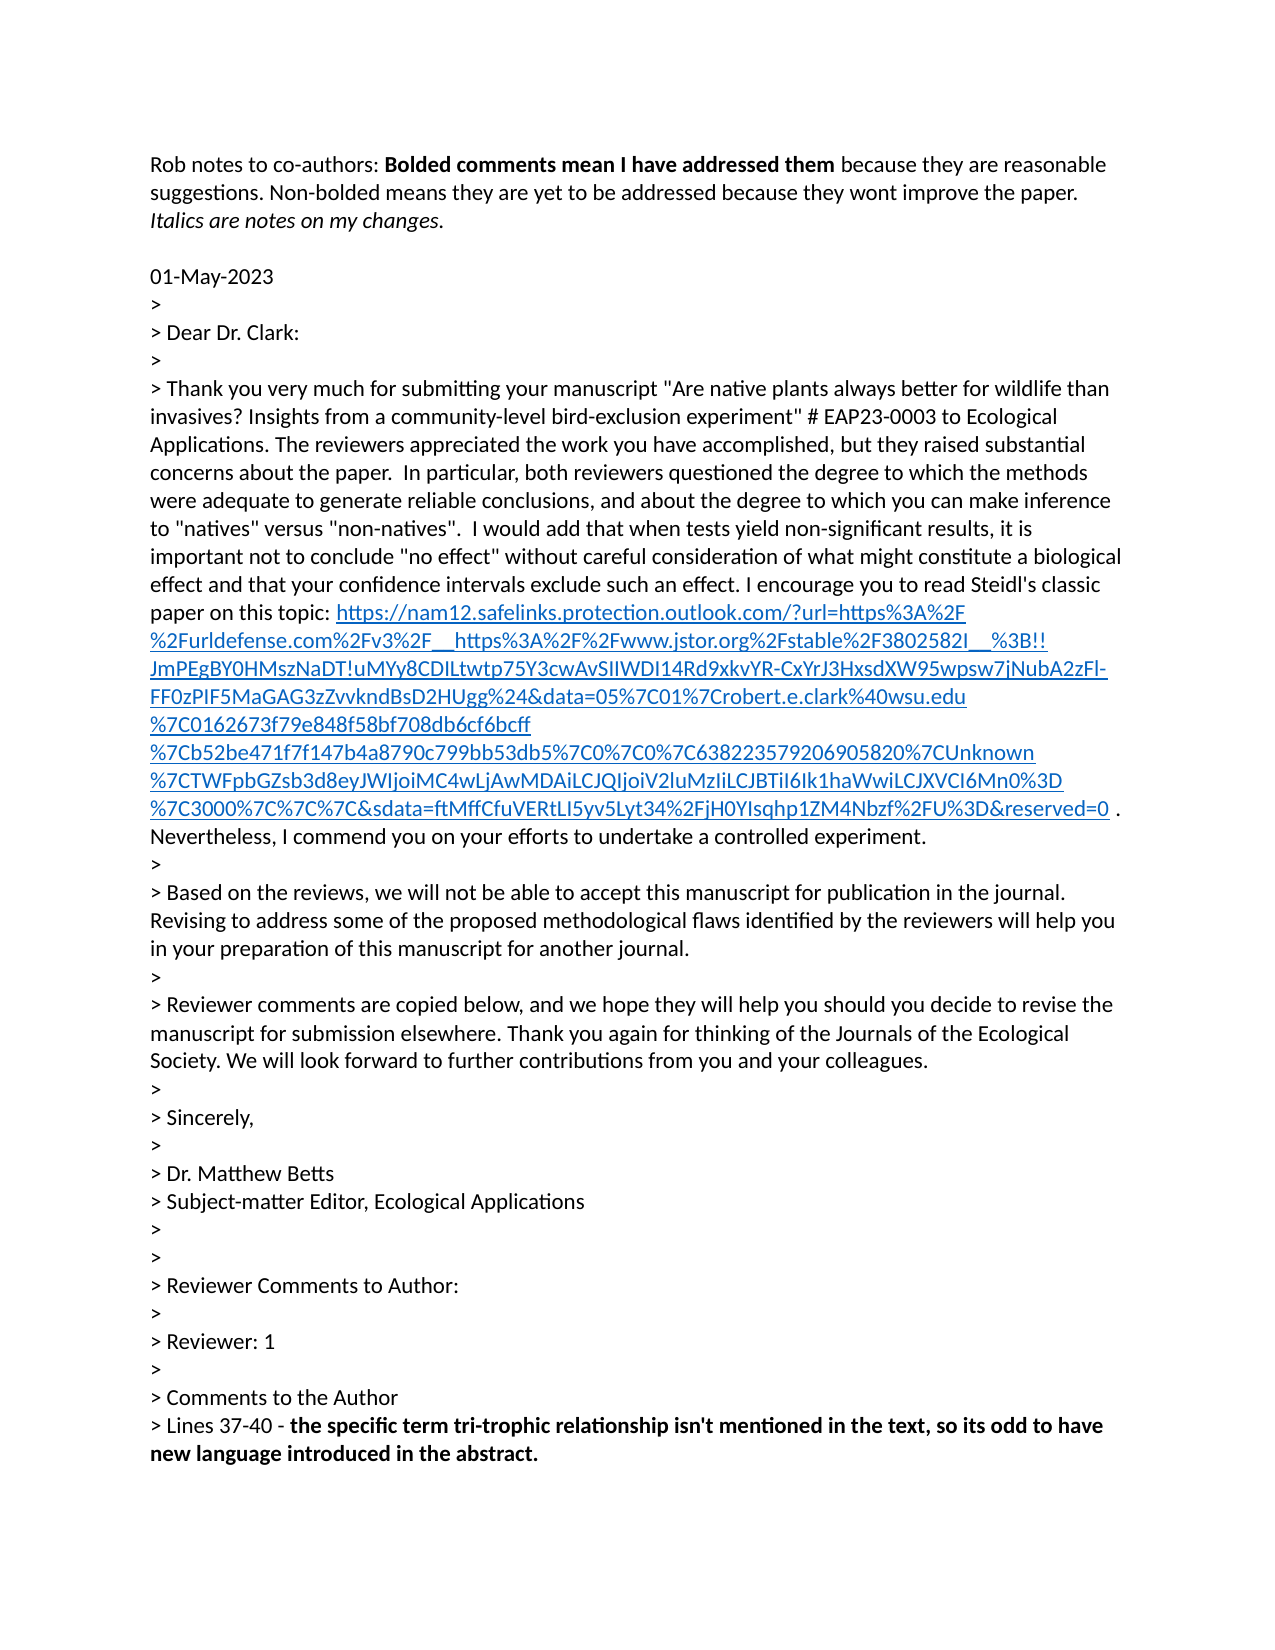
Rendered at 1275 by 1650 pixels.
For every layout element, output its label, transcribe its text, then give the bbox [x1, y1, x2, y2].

text > Reviewer: 1 [150, 1327, 1125, 1355]
text > [150, 963, 1125, 991]
text > [150, 1355, 1125, 1383]
text > Reviewer comments are copied below, and we hope they will help you should you decide to revise the manuscript for submission elsewhere. Thank you again for thinking of the Journals of the Ecological Society. We will look forward to further contributions from you and your colleagues. [150, 991, 1125, 1075]
text > Reviewer Comments to Author: [150, 1271, 1125, 1299]
text > [150, 1243, 1125, 1271]
text > Subject-matter Editor, Ecological Applications [150, 1187, 1125, 1215]
text 01-May-2023 [150, 262, 1125, 290]
text > [150, 1215, 1125, 1243]
text > [150, 290, 1125, 318]
text > Thank you very much for submitting your manuscript "Are native plants always better for wildlife than invasives? Insights from a community-level bird-exclusion experiment" # EAP23-0003 to Ecological Applications. The reviewers appreciated the work you have accomplished, but they raised substantial concerns about the paper. In particular, both reviewers questioned the degree to which the methods were adequate to generate reliable conclusions, and about the degree to which you can make inference to "natives" versus "non-natives". I would add that when tests yield non-significant results, it is important not to conclude "no effect" without careful consideration of what might constitute a biological effect and that your confidence intervals exclude such an effect. I encourage you to read Steidl's classic paper on this topic: https://nam12.safelinks.protection.outlook.com/?url=https%3A%2F%2Furldefense.com%2Fv3%2F__https%3A%2F%2Fwww.jstor.org%2Fstable%2F3802582I__%3B!!JmPEgBY0HMszNaDT!uMYy8CDILtwtp75Y3cwAvSIIWDI14Rd9xkvYR-CxYrJ3HxsdXW95wpsw7jNubA2zFl-FF0zPIF5MaGAG3zZvvkndBsD2HUgg%24&data=05%7C01%7Crobert.e.clark%40wsu.edu%7C0162673f79e848f58bf708db6cf6bcff%7Cb52be471f7f147b4a8790c799bb53db5%7C0%7C0%7C638223579206905820%7CUnknown%7CTWFpbGZsb3d8eyJWIjoiMC4wLjAwMDAiLCJQIjoiV2luMzIiLCJBTiI6Ik1haWwiLCJXVCI6Mn0%3D%7C3000%7C%7C%7C&sdata=ftMffCfuVERtLI5yv5Lyt34%2FjH0YIsqhp1ZM4Nbzf%2FU%3D&reserved=0 . Nevertheless, I commend you on your efforts to undertake a controlled experiment. [150, 374, 1125, 851]
text > [150, 1131, 1125, 1159]
text > Based on the reviews, we will not be able to accept this manuscript for publication in the journal. Revising to address some of the proposed methodological flaws identified by the reviewers will help you in your preparation of this manuscript for another journal. [150, 878, 1125, 963]
text > [150, 1075, 1125, 1103]
text > Dr. Matthew Betts [150, 1159, 1125, 1187]
text > Comments to the Author [150, 1383, 1125, 1411]
text > Sincerely, [150, 1103, 1125, 1131]
text > [150, 1299, 1125, 1327]
text > [150, 346, 1125, 374]
text > [150, 851, 1125, 878]
text > Dear Dr. Clark: [150, 318, 1125, 346]
text > Lines 37-40 - the specific term tri-trophic relationship isn't mentioned in the text, so its odd to have new language introduced in the abstract. [150, 1411, 1125, 1467]
text Rob notes to co-authors: Bolded comments mean I have addressed them because they are reasonable suggestions. Non-bolded means they are yet to be addressed because they wont improve the paper. Italics are notes on my changes. [150, 150, 1125, 234]
